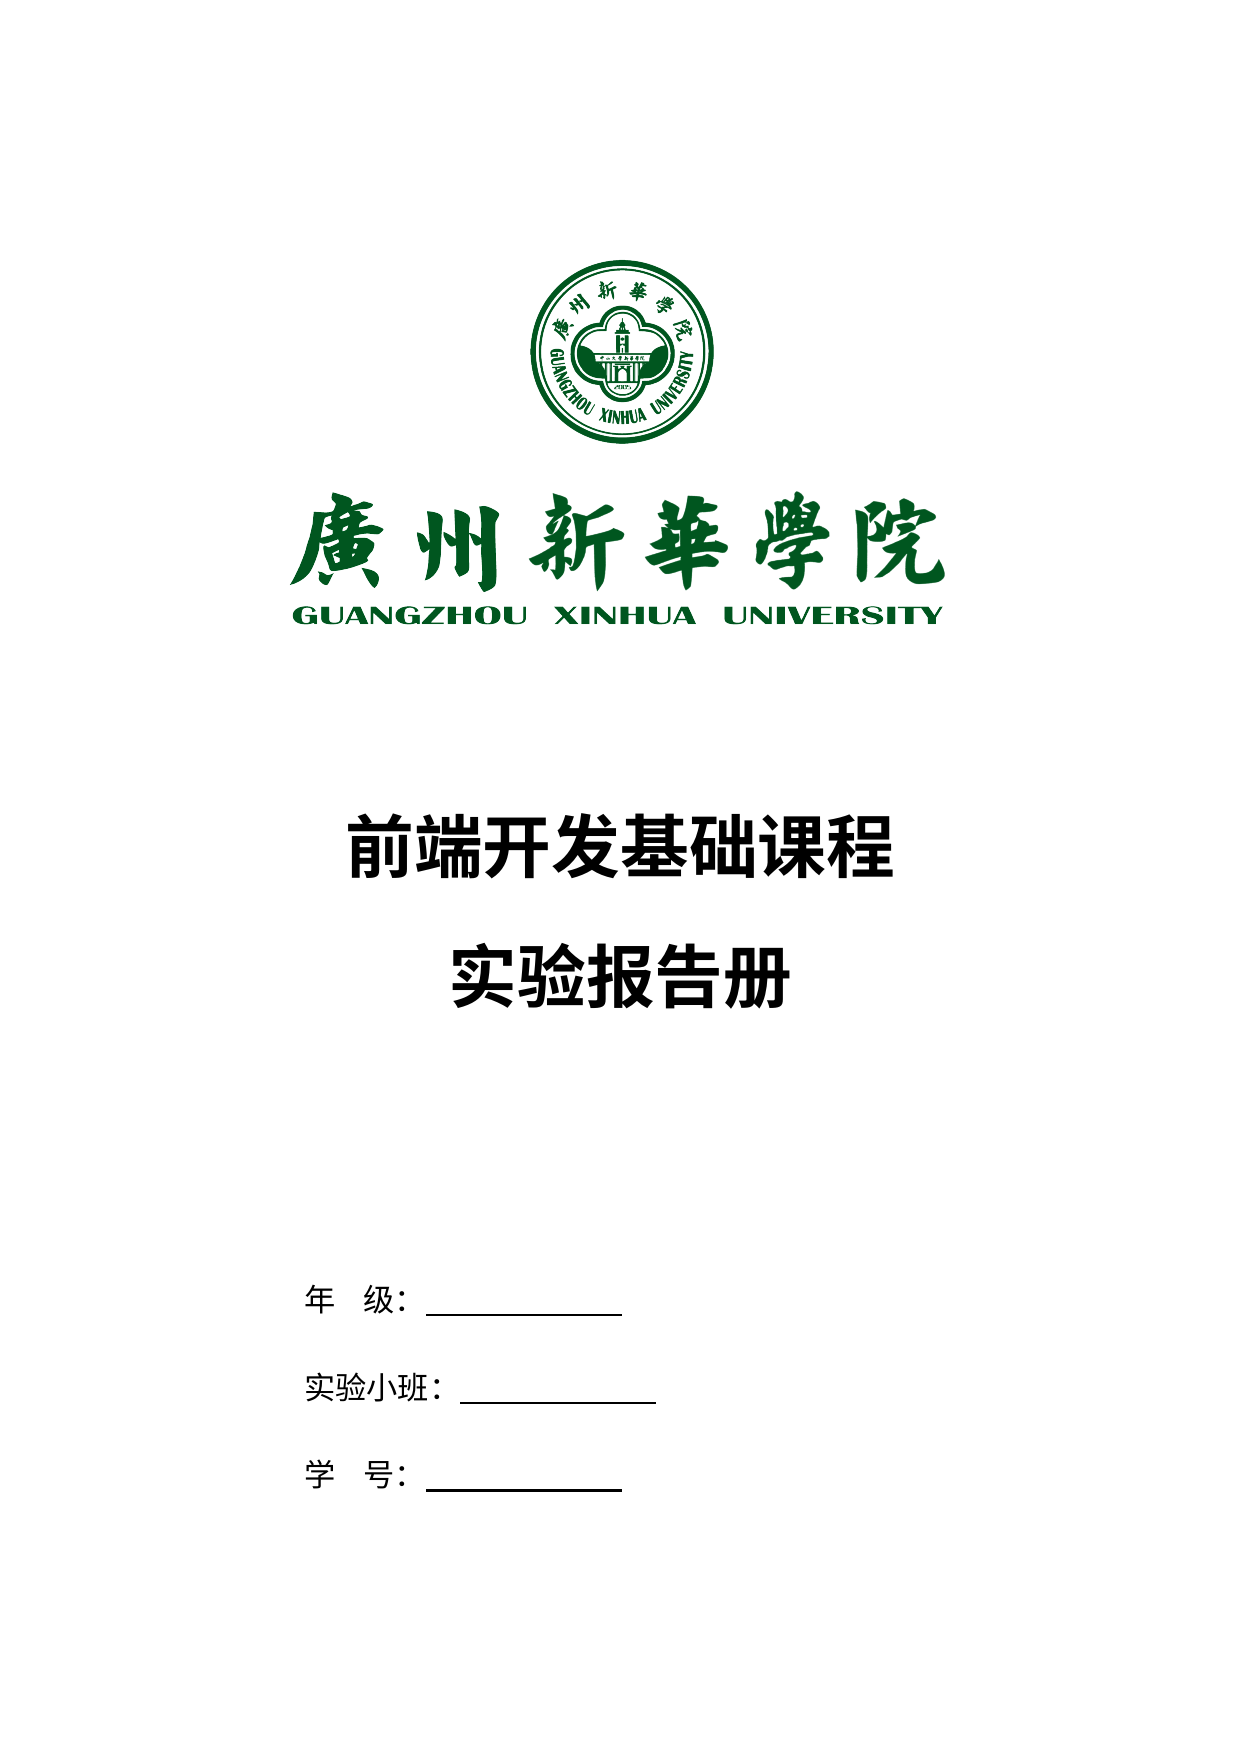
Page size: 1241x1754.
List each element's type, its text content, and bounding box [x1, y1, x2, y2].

text 实验报告册 [148, 908, 1092, 1038]
text 实验小班： [148, 1353, 1092, 1418]
text 年 级： [148, 1265, 1092, 1330]
text 学 号： [148, 1441, 1092, 1506]
picture [268, 192, 972, 725]
text 前端开发基础课程 [148, 778, 1092, 908]
